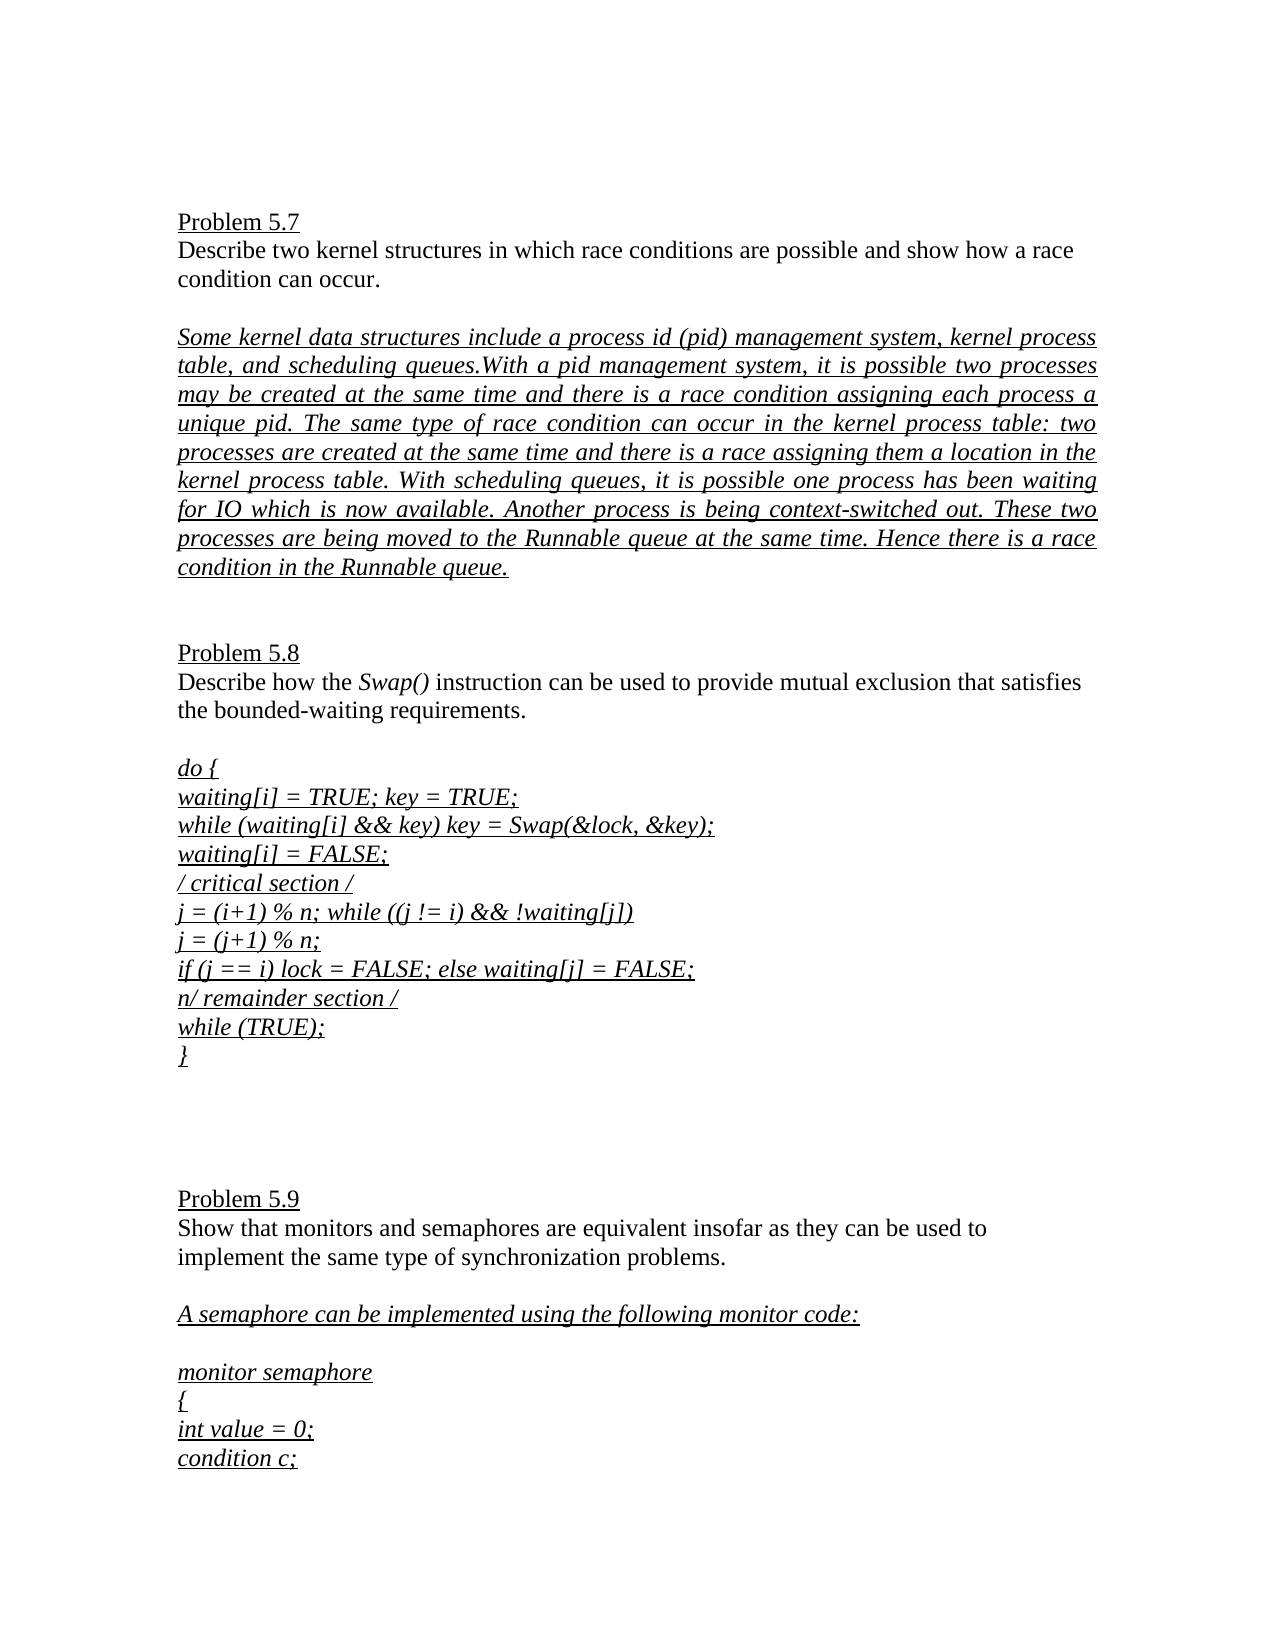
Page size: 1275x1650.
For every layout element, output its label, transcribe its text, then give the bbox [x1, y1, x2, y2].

text Some kernel data structures include a process id (pid) management system, kernel process table, and scheduling queues.With a pid management system, it is possible two processes may be created at the same time and there is a race condition assigning each process a unique pid. The same type of race condition can occur in the kernel process table: two processes are created at the same time and there is a race assigning them a location in the kernel process table. With scheduling queues, it is possible one process has been waiting for IO which is now available. Another process is being context-switched out. These two processes are being moved to the Runnable queue at the same time. Hence there is a race condition in the Runnable queue. [177, 322, 1098, 376]
text Describe two kernel structures in which race conditions are possible and show how a race condition can occur. [177, 236, 1098, 293]
text Show that monitors and semaphores are equivalent insofar as they can be used to implement the same type of synchronization problems. [177, 1213, 1098, 1271]
text Problem 5.7 [177, 207, 1098, 236]
text Problem 5.8 [177, 638, 1098, 667]
text Some kernel data structures include a process id (pid) management system, kernel process table, and scheduling queues.With a pid management system, it is possible two processes may be created at the same time and there is a race condition assigning each process a unique pid. The same type of race condition can occur in the kernel process table: two processes are created at the same time and there is a race assigning them a location in the kernel process table. With scheduling queues, it is possible one process has been waiting for IO which is now available. Another process is being context-switched out. These two processes are being moved to the Runnable queue at the same time. Hence there is a race condition in the Runnable queue. [177, 521, 1098, 581]
text Problem 5.9 [177, 1184, 1098, 1213]
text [177, 1299, 1098, 1472]
text do { waiting[i] = TRUE; key = TRUE; while (waiting[i] && key) key = Swap(&lock, &key); waiting[i] = FALSE; / critical section / j = (i+1) % n; while ((j != i) && !waiting[j]) j = (j+1) % n; if (j == i) lock = FALSE; else waiting[j] = FALSE; n/ remainder section / while (TRUE); } [177, 753, 1098, 1069]
text Some kernel data structures include a process id (pid) management system, kernel process table, and scheduling queues.With a pid management system, it is possible two processes may be created at the same time and there is a race condition assigning each process a unique pid. The same type of race condition can occur in the kernel process table: two processes are created at the same time and there is a race assigning them a location in the kernel process table. With scheduling queues, it is possible one process has been waiting for IO which is now available. Another process is being context-switched out. These two processes are being moved to the Runnable queue at the same time. Hence there is a race condition in the Runnable queue. [177, 405, 1098, 491]
text Describe how the Swap() instruction can be used to provide mutual exclusion that satisfies the bounded-waiting requirements. [177, 667, 1098, 724]
